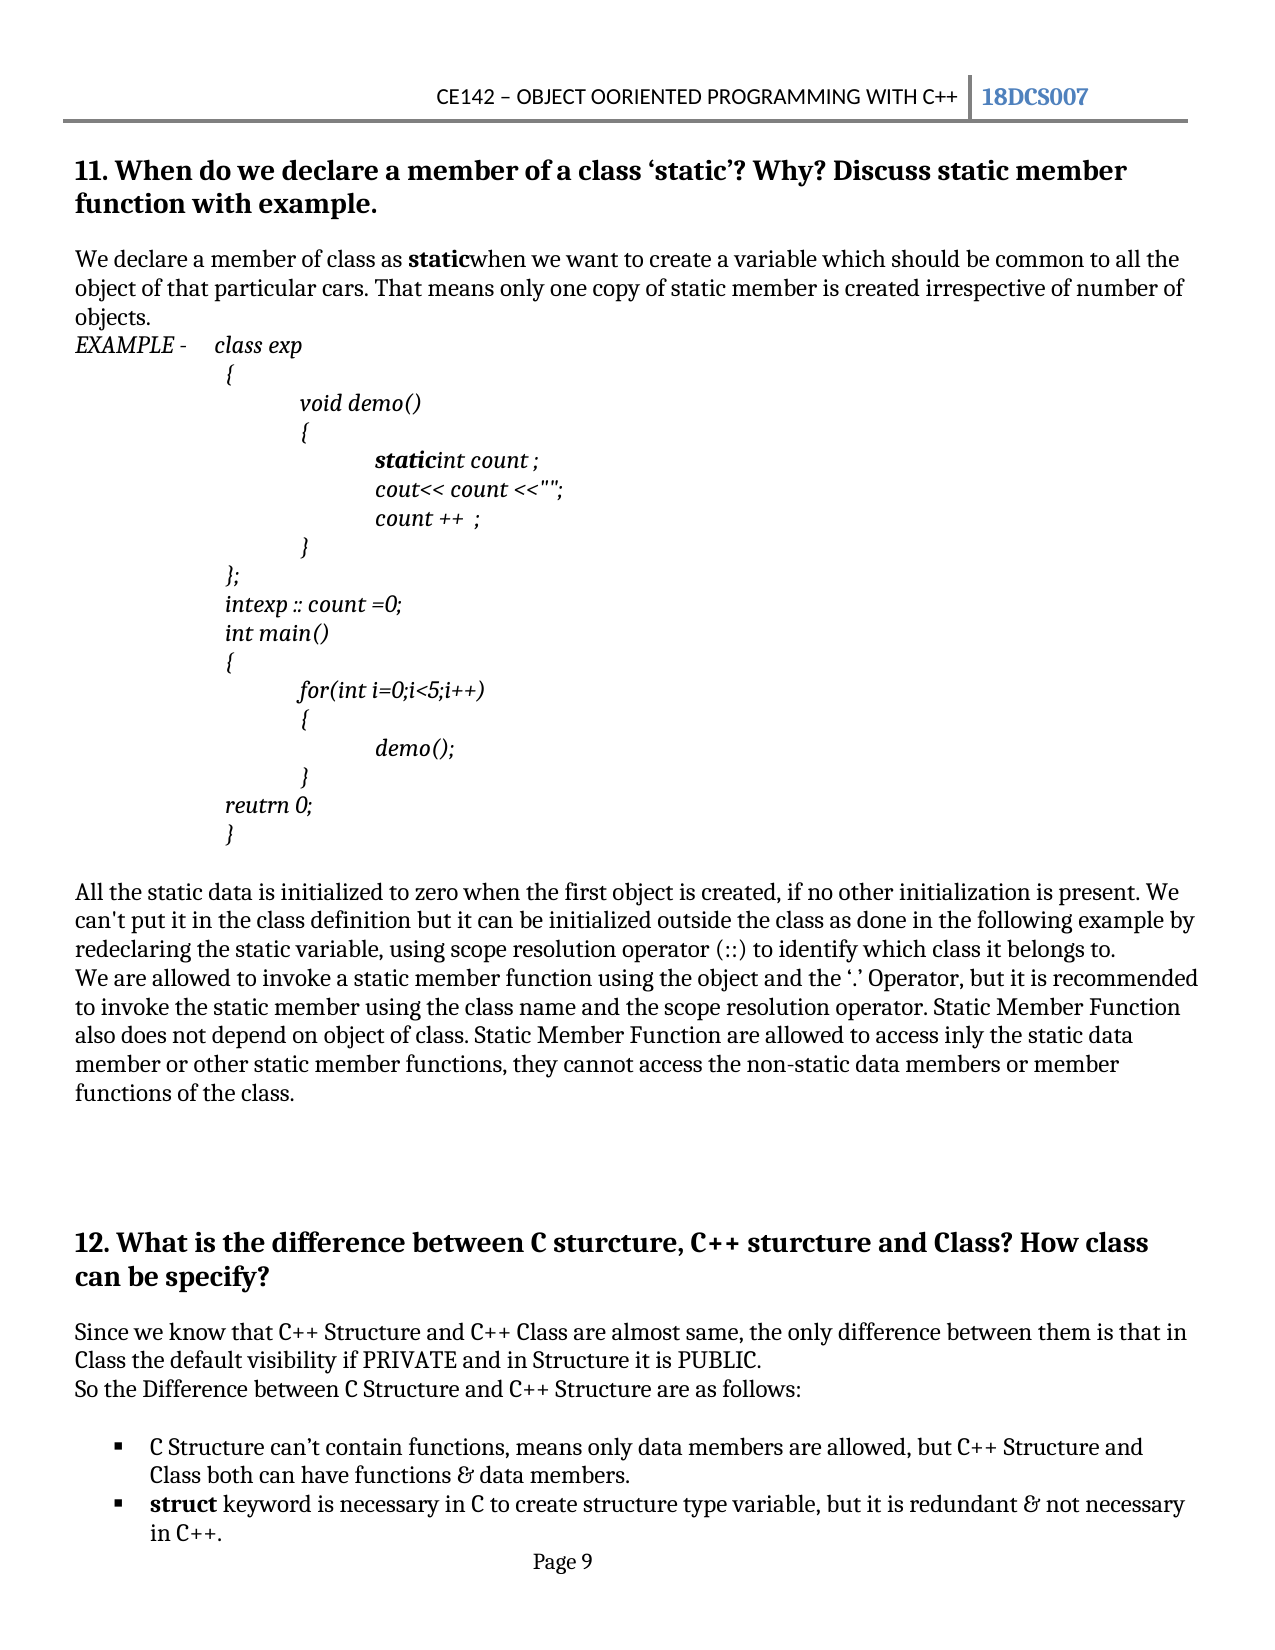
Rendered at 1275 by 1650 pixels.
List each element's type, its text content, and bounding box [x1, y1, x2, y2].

list void demo() [75, 389, 1200, 417]
list C Structure can’t contain functions, means only data members are allowed, but C++ Structure and Class both can have functions & data members. [112, 1433, 1200, 1490]
list }; [75, 561, 1200, 590]
list 11. When do we declare a member of a class ‘static’? Why? Discuss static member function with example. [75, 154, 1200, 221]
list for(int i=0;i<5;i++) [75, 676, 1200, 705]
list count ++ ; [75, 504, 1200, 532]
list EXAMPLE - class exp [75, 331, 1200, 360]
list cout<< count <<""; [75, 475, 1200, 504]
list Since we know that C++ Structure and C++ Class are almost same, the only difference between them is that in Class the default visibility if PRIVATE and in Structure it is PUBLIC. [75, 1318, 1200, 1375]
list reutrn 0; [75, 791, 1200, 820]
list 12. What is the difference between C sturcture, C++ sturcture and Class? How class can be specify? [75, 1227, 1200, 1294]
list } [75, 762, 1200, 791]
list { [75, 417, 1200, 446]
list { [75, 360, 1200, 389]
list We are allowed to invoke a static member function using the object and the ‘.’ Operator, but it is recommended to invoke the static member using the class name and the scope resolution operator. Static Member Function also does not depend on object of class. Static Member Function are allowed to access inly the static data member or other static member functions, they cannot access the non-static data members or member functions of the class. [75, 964, 1200, 1107]
list staticint count ; [75, 446, 1200, 475]
list We declare a member of class as staticwhen we want to create a variable which should be common to all the object of that particular cars. That means only one copy of static member is created irrespective of number of objects. [75, 245, 1200, 331]
list struct keyword is necessary in C to create structure type variable, but it is redundant & not necessary in C++. [112, 1490, 1200, 1548]
list int main() [75, 619, 1200, 647]
list All the static data is initialized to zero when the first object is created, if no other initialization is present. We can't put it in the class definition but it can be initialized outside the class as done in the following example by redeclaring the static variable, using scope resolution operator (::) to identify which class it belongs to. [75, 877, 1200, 964]
list } [75, 820, 1200, 849]
list { [75, 647, 1200, 676]
list intexp :: count =0; [75, 590, 1200, 619]
list So the Difference between C Structure and C++ Structure are as follows: [75, 1375, 1200, 1404]
list } [75, 532, 1200, 561]
list { [75, 705, 1200, 734]
list demo(); [75, 734, 1200, 762]
